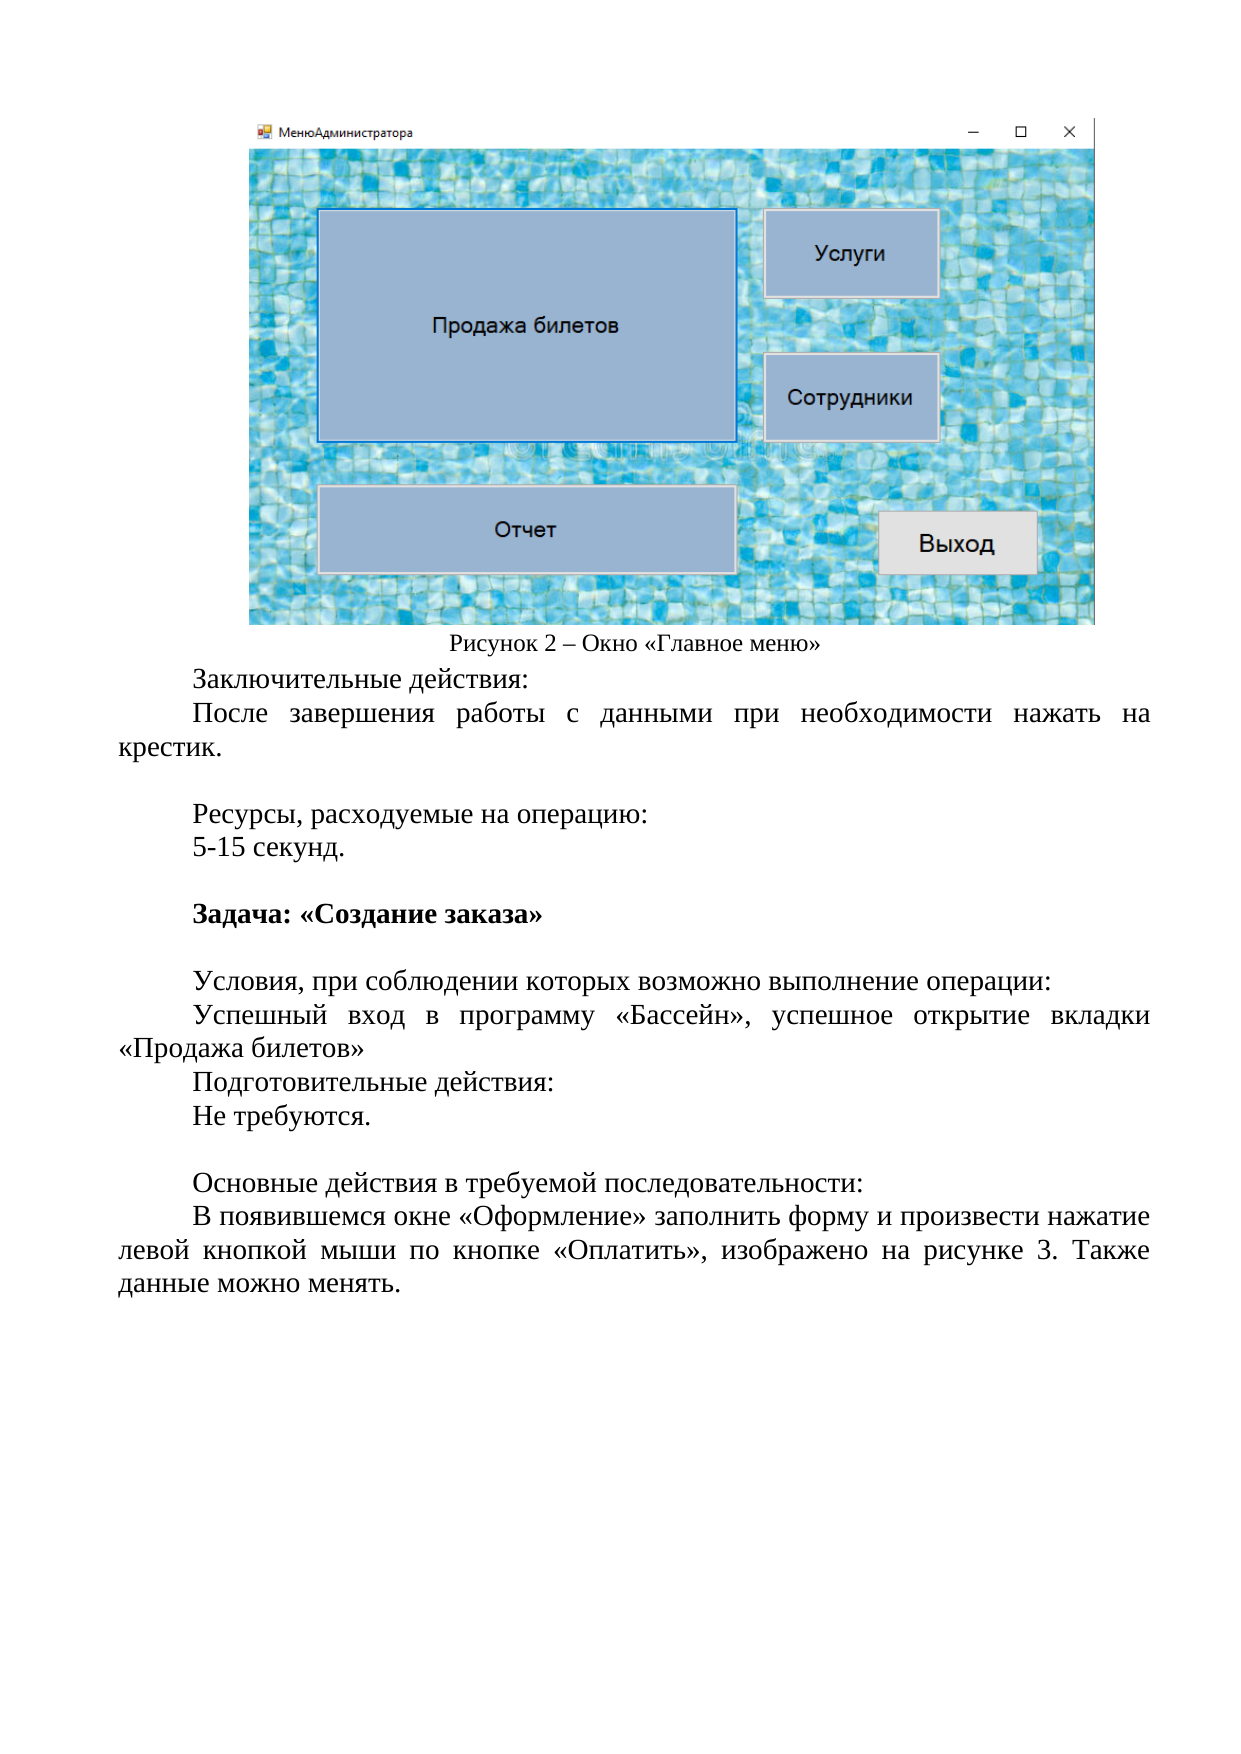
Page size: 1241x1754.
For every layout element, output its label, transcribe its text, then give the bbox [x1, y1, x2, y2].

text Подготовительные действия: [118, 1064, 1152, 1098]
text Рисунок 2 – Окно «Главное меню» [118, 628, 1152, 657]
text После завершения работы с данными при необходимости нажать на крестик. [118, 695, 1152, 762]
text Задача: «Создание заказа» [118, 896, 1152, 930]
text Ресурсы, расходуемые на операцию: [118, 796, 1152, 829]
text Не требуются. [118, 1098, 1152, 1131]
text Заключительные действия: [118, 662, 1152, 695]
text Основные действия в требуемой последовательности: [118, 1165, 1152, 1198]
text 5-15 секунд. [118, 829, 1152, 863]
text В появившемся окне «Оформление» заполнить форму и произвести нажатие левой кнопкой мыши по кнопке «Оплатить», изображено на рисунке 3. Также данные можно менять. [118, 1198, 1152, 1299]
text Условия, при соблюдении которых возможно выполнение операции: [118, 963, 1152, 997]
picture [249, 118, 1095, 625]
text Успешный вход в программу «Бассейн», успешное открытие вкладки «Продажа билетов» [118, 997, 1152, 1064]
